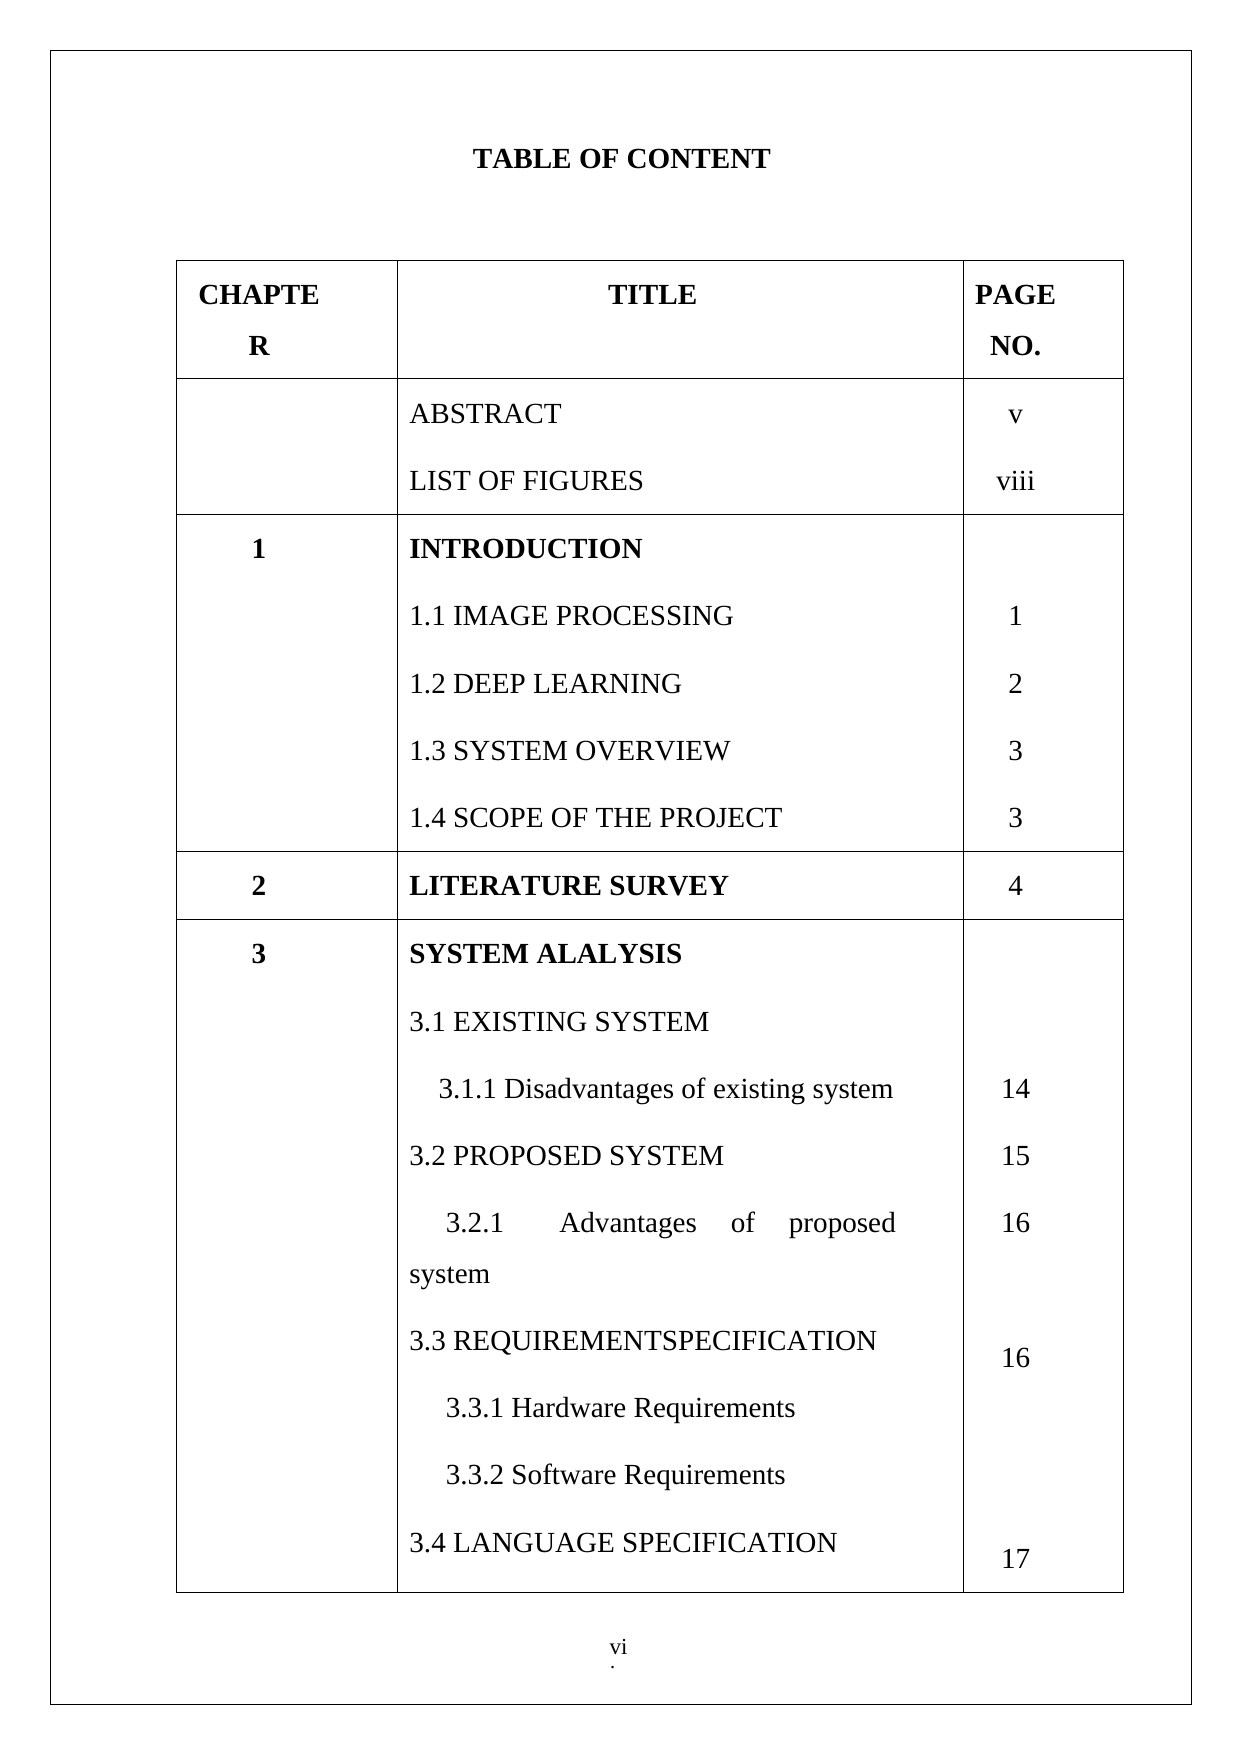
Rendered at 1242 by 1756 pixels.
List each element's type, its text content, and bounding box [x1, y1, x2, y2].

table_cell 3 [177, 920, 397, 1592]
table_cell 1 2 3 3 [964, 515, 1123, 851]
table_cell 4 [964, 852, 1123, 919]
text TABLE OF CONTENT [187, 142, 1056, 175]
table_cell LITERATURE SURVEY [398, 852, 963, 919]
table_cell SYSTEM ALALYSIS 3.1 EXISTING SYSTEM 3.1.1 Disadvantages of existing system 3.2 PROPOSED SYSTEM 3.2.1 Advantages of proposed system 3.3 REQUIREMENTSPECIFICATION 3.3.1 Hardware Requirements 3.3.2 Software Requirements 3.4 LANGUAGE SPECIFICATION [398, 920, 963, 1592]
table_cell v viii [964, 379, 1123, 514]
table_header CHAPTER [177, 261, 397, 378]
table_cell 1 [177, 515, 397, 851]
table_cell INTRODUCTION IMAGE PROCESSING DEEP LEARNING SYSTEM OVERVIEW SCOPE OF THE PROJECT [398, 515, 963, 851]
table_header PAGE NO. [964, 261, 1123, 378]
table_cell [177, 379, 397, 514]
table_cell 14 15 16 16 17 [964, 920, 1123, 1592]
table_cell ABSTRACT LIST OF FIGURES [398, 379, 963, 514]
table_cell 2 [177, 852, 397, 919]
table_header TITLE [398, 261, 963, 378]
